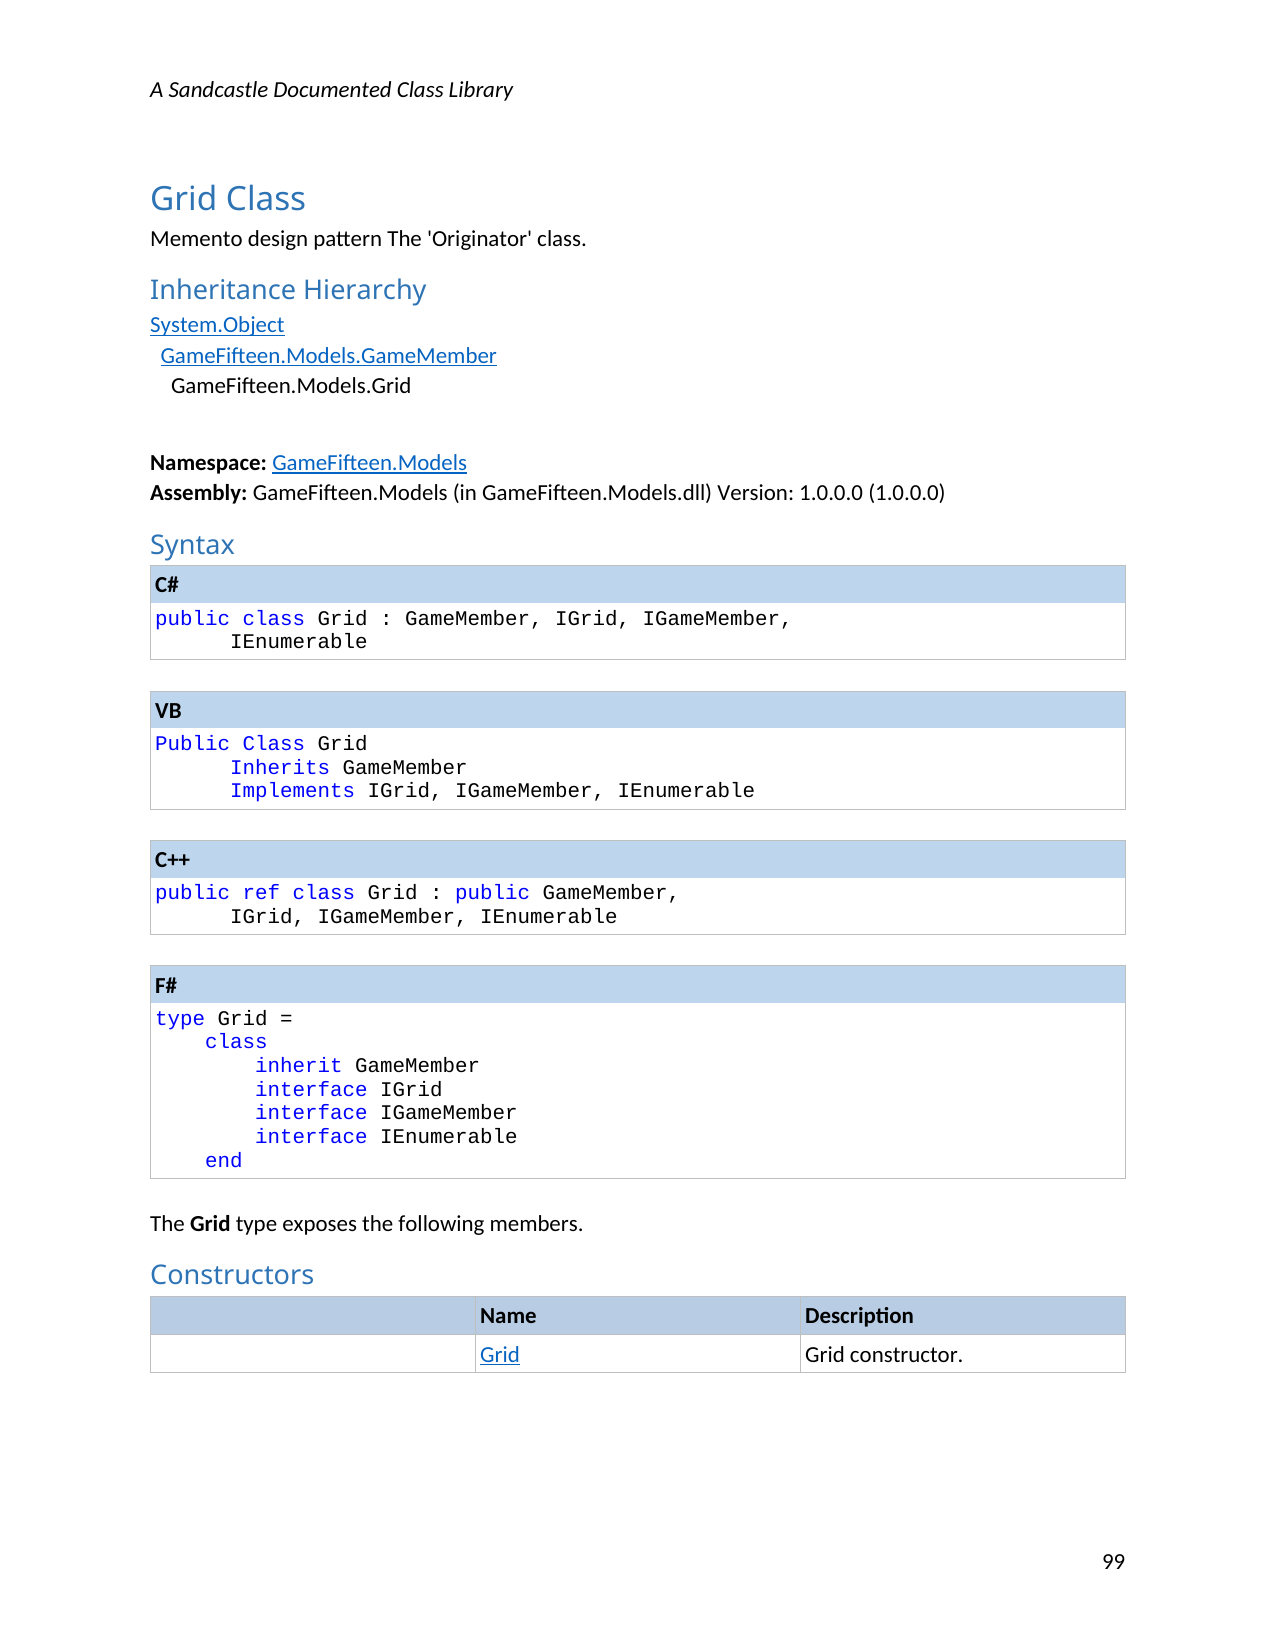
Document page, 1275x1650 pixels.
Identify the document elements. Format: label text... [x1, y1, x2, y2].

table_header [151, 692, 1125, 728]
text Memento design pattern The 'Originator' class. [150, 224, 1125, 252]
subtitle Constructors [150, 1256, 1125, 1293]
subtitle Syntax [150, 525, 1125, 562]
text System.Object GameFifteen.Models.GameMember GameFifteen.Models.Grid [150, 311, 1125, 399]
text Namespace: GameFifteen.ModelsAssembly: GameFifteen.Models (in GameFifteen.Models.dll) Version: 1.0.0.0 (1.0.0.0) [150, 418, 1125, 506]
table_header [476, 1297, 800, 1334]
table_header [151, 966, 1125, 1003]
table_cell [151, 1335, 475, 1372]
subtitle Inheritance Hierarchy [150, 271, 1125, 308]
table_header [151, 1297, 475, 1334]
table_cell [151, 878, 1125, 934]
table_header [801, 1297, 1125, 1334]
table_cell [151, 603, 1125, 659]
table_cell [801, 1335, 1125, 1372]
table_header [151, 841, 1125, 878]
subtitle Grid Class [150, 175, 1125, 220]
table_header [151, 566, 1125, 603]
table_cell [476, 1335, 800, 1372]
text The Grid type exposes the following members. [150, 1209, 1125, 1237]
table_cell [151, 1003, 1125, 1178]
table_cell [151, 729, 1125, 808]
